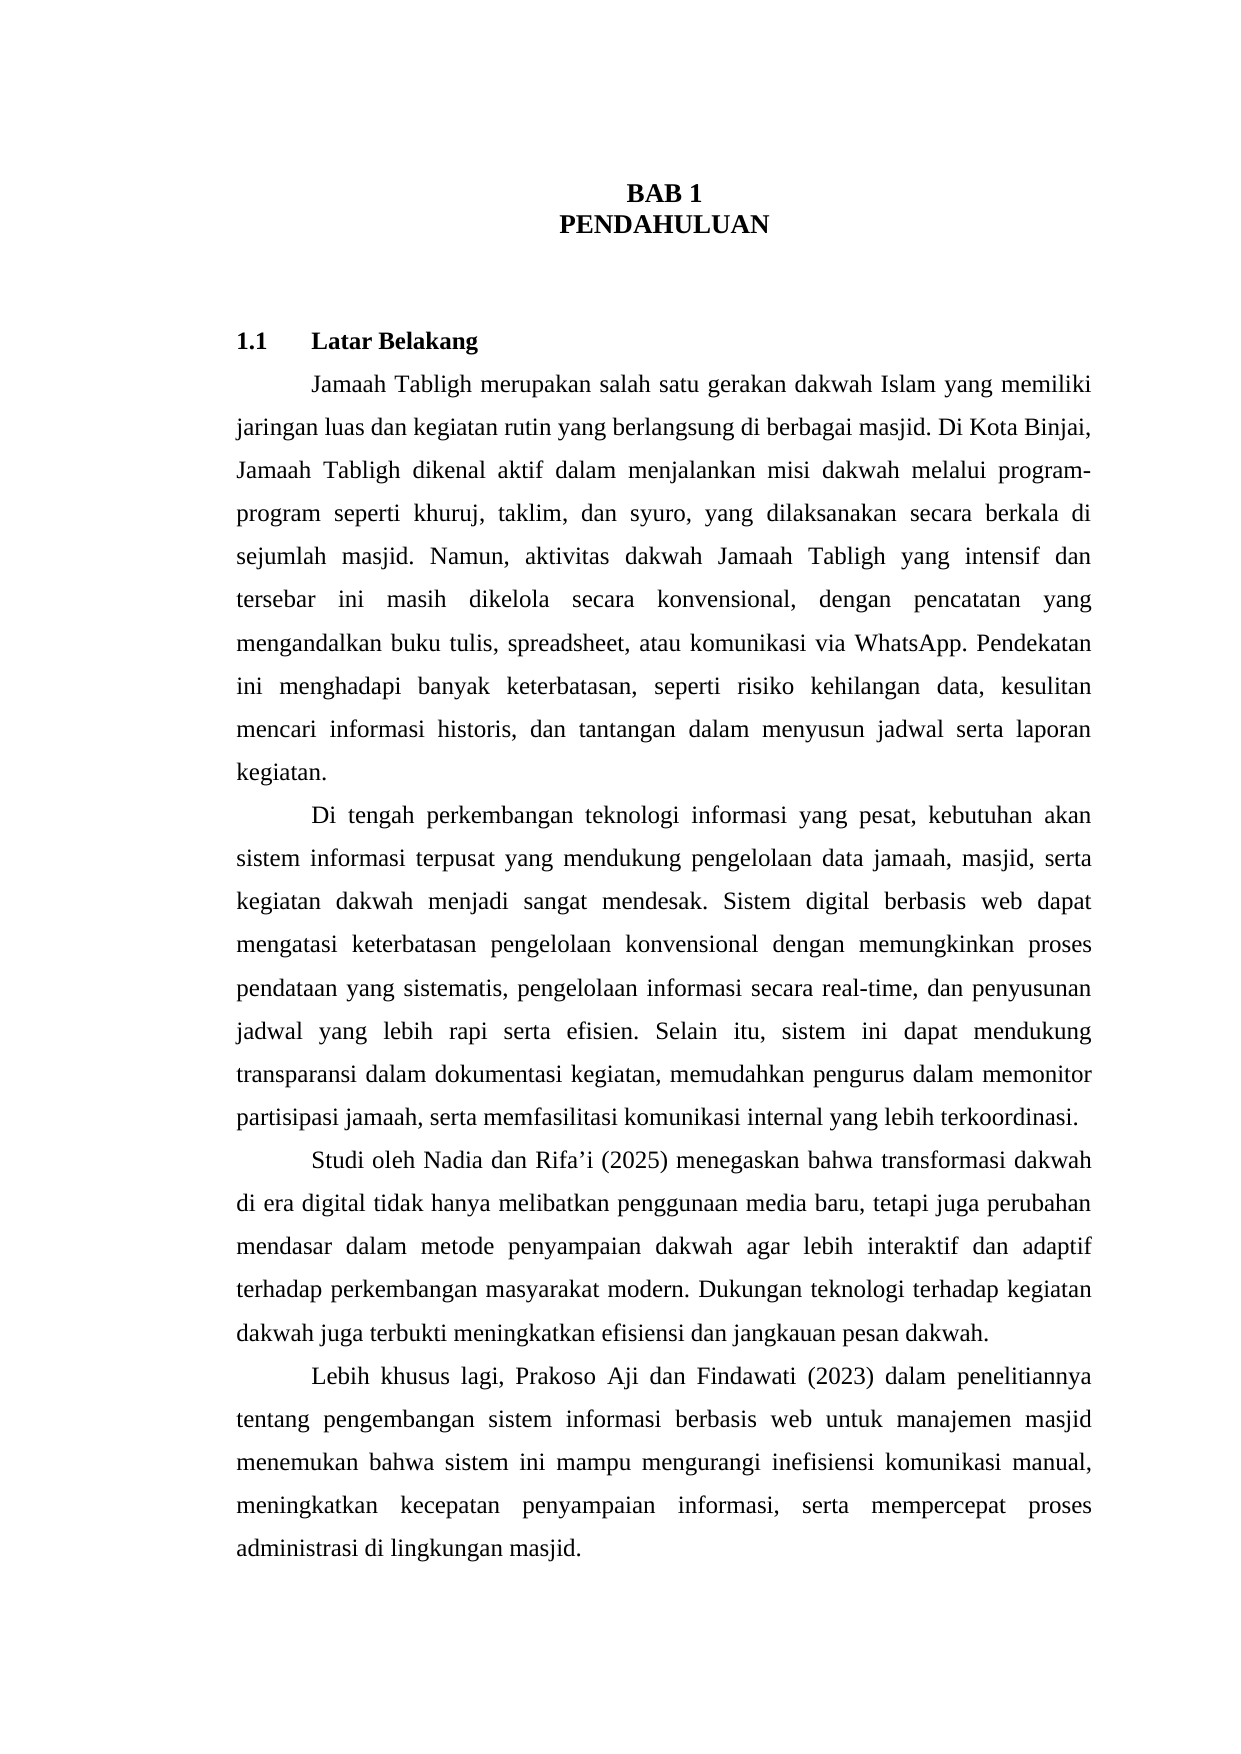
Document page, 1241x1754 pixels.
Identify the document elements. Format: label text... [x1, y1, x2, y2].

subtitle BAB 1 PENDAHULUAN [236, 177, 1092, 239]
subtitle 1.1 Latar Belakang [236, 326, 1092, 354]
text Studi oleh Nadia dan Rifa’i (2025) menegaskan bahwa transformasi dakwah di era digital tidak hanya melibatkan penggunaan media baru, tetapi juga perubahan mendasar dalam metode penyampaian dakwah agar lebih interaktif dan adaptif terhadap perkembangan masyarakat modern. Dukungan teknologi terhadap kegiatan dakwah juga terbukti meningkatkan efisiensi dan jangkauan pesan dakwah. [236, 1145, 1092, 1346]
text Jamaah Tabligh merupakan salah satu gerakan dakwah Islam yang memiliki jaringan luas dan kegiatan rutin yang berlangsung di berbagai masjid. Di Kota Binjai, Jamaah Tabligh dikenal aktif dalam menjalankan misi dakwah melalui program-program seperti khuruj, taklim, dan syuro, yang dilaksanakan secara berkala di sejumlah masjid. Namun, aktivitas dakwah Jamaah Tabligh yang intensif dan tersebar ini masih dikelola secara konvensional, dengan pencatatan yang mengandalkan buku tulis, spreadsheet, atau komunikasi via WhatsApp. Pendekatan ini menghadapi banyak keterbatasan, seperti risiko kehilangan data, kesulitan mencari informasi historis, dan tantangan dalam menyusun jadwal serta laporan kegiatan. [236, 369, 1092, 786]
text Lebih khusus lagi, Prakoso Aji dan Findawati (2023) dalam penelitiannya tentang pengembangan sistem informasi berbasis web untuk manajemen masjid menemukan bahwa sistem ini mampu mengurangi inefisiensi komunikasi manual, meningkatkan kecepatan penyampaian informasi, serta mempercepat proses administrasi di lingkungan masjid. [236, 1361, 1092, 1562]
text Di tengah perkembangan teknologi informasi yang pesat, kebutuhan akan sistem informasi terpusat yang mendukung pengelolaan data jamaah, masjid, serta kegiatan dakwah menjadi sangat mendesak. Sistem digital berbasis web dapat mengatasi keterbatasan pengelolaan konvensional dengan memungkinkan proses pendataan yang sistematis, pengelolaan informasi secara real-time, dan penyusunan jadwal yang lebih rapi serta efisien. Selain itu, sistem ini dapat mendukung transparansi dalam dokumentasi kegiatan, memudahkan pengurus dalam memonitor partisipasi jamaah, serta memfasilitasi komunikasi internal yang lebih terkoordinasi. [236, 800, 1092, 1131]
